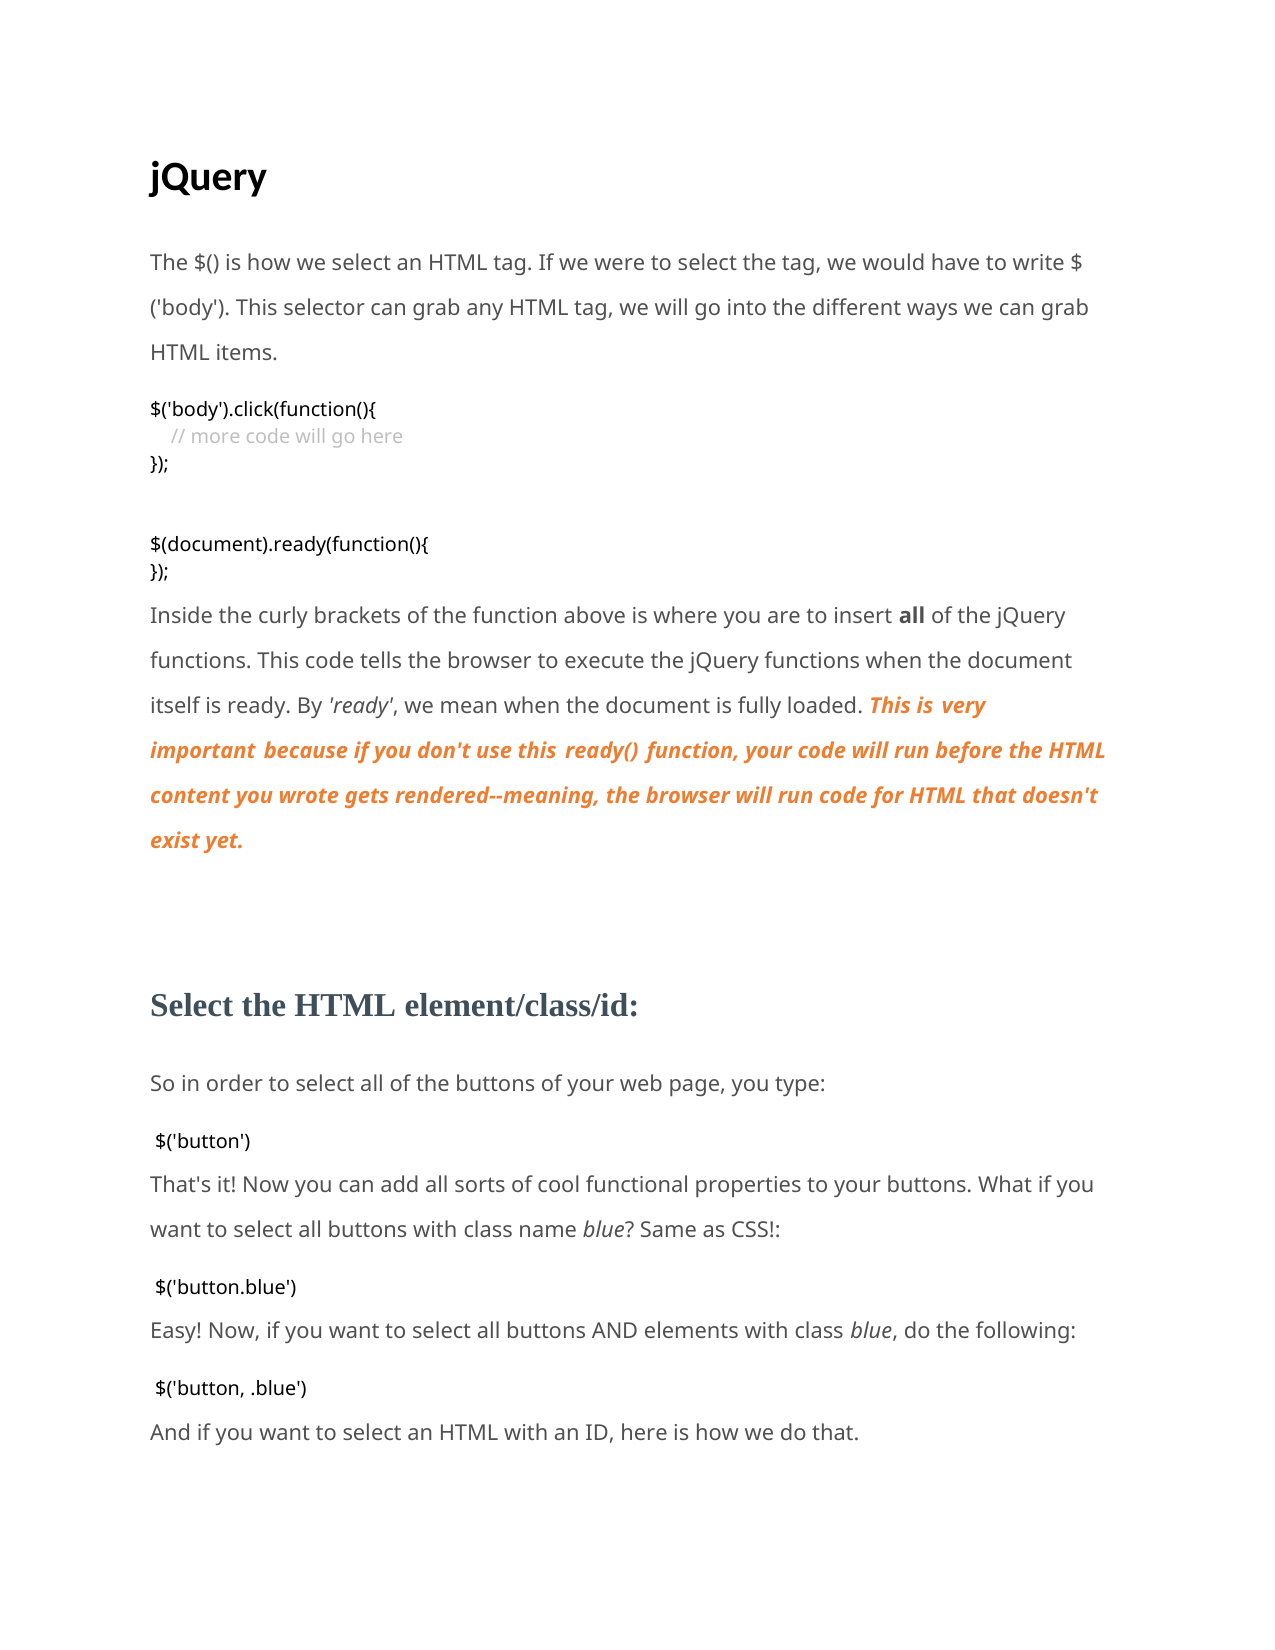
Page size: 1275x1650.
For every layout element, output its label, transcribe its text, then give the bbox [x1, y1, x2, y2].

text $('button.blue') [150, 1273, 1125, 1300]
text jQuery [150, 150, 1125, 201]
text $('body').click(function(){ [150, 396, 1125, 422]
text The $() is how we select an HTML tag. If we were to select the tag, we would have to write $('body'). This selector can grab any HTML tag, we will go into the different ways we can grab HTML items. [150, 231, 1125, 366]
text And if you want to select an HTML with an ID, here is how we do that. [150, 1401, 1125, 1446]
text }); [150, 557, 1125, 584]
text $('button') [150, 1127, 1125, 1154]
text }); [150, 449, 1125, 476]
text That's it! Now you can add all sorts of cool functional properties to your buttons. What if you want to select all buttons with class name blue? Same as CSS!: [150, 1154, 1125, 1244]
text Easy! Now, if you want to select all buttons AND elements with class blue, do the following: [150, 1300, 1125, 1345]
text Inside the curly brackets of the function above is where you are to insert all of the jQuery functions. This code tells the browser to execute the jQuery functions when the document itself is ready. By 'ready', we mean when the document is fully loaded. This is very important because if you don't use this ready() function, your code will run before the HTML content you wrote gets rendered--meaning, the browser will run code for HTML that doesn't exist yet. [150, 584, 1125, 854]
text // more code will go here [150, 422, 1125, 449]
text $('button, .blue') [150, 1374, 1125, 1401]
text $(document).ready(function(){ [150, 530, 1125, 557]
text Select the HTML element/class/id: [150, 985, 1125, 1024]
text So in order to select all of the buttons of your web page, you type: [150, 1053, 1125, 1098]
